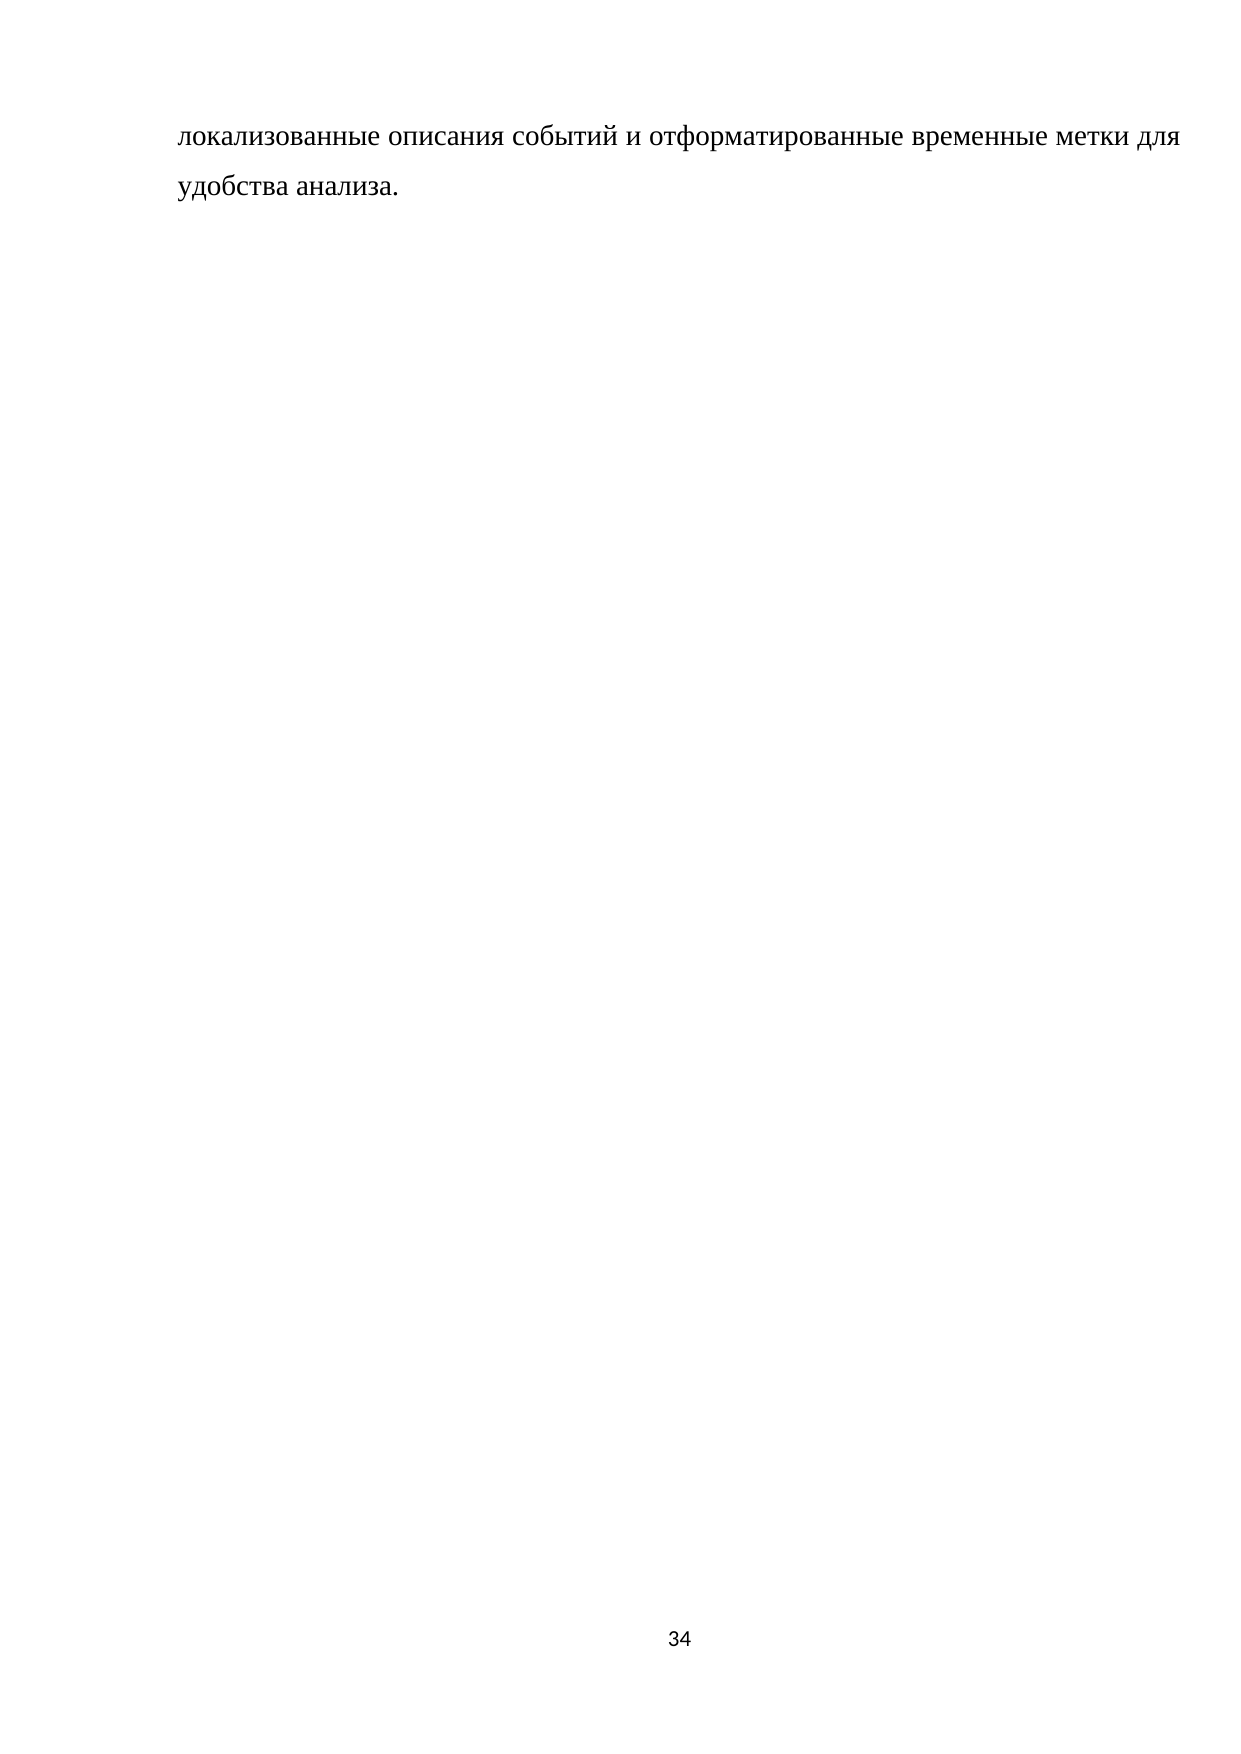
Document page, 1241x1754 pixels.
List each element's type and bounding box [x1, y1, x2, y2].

text [177, 118, 1181, 202]
